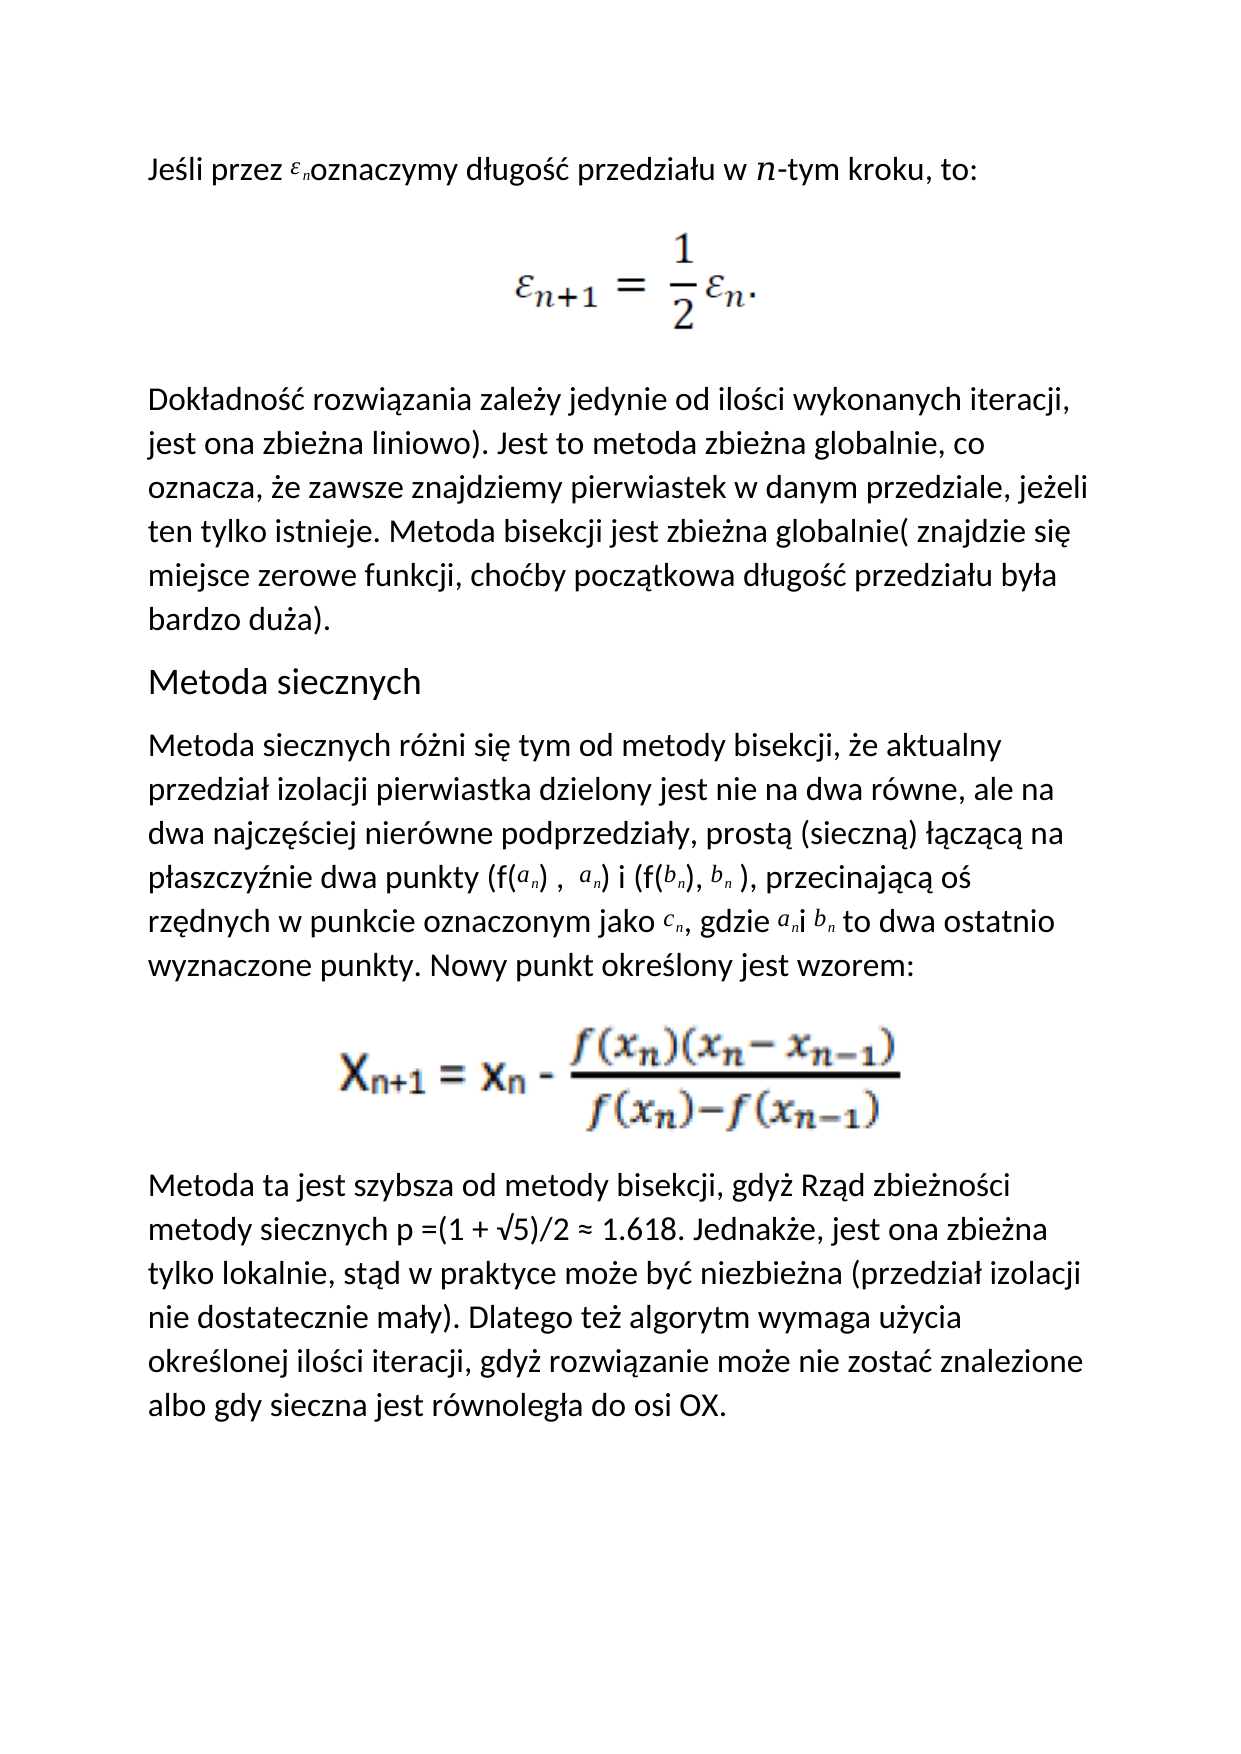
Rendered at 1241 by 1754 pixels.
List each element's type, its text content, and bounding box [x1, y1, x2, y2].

text Metoda siecznych różni się tym od metody bisekcji, że aktualny przedział izolacji pierwiastka dzielony jest nie na dwa równe, ale na dwa najczęściej nierówne podprzedziały, prostą (sieczną) łączącą na płaszczyźnie dwa punkty (f() , ) i (f(), ), przecinającą oś rzędnych w punkcie oznaczonym jako , gdzie i to dwa ostatnio wyznaczone punkty. Nowy punkt określony jest wzorem: [148, 724, 1093, 985]
text Metoda ta jest szybsza od metody bisekcji, gdyż Rząd zbieżności metody siecznych p =(1 + √5)/2 ≈ 1.618. Jednakże, jest ona zbieżna tylko lokalnie, stąd w praktyce może być niezbieżna (przedział izolacji nie dostatecznie mały). Dlatego też algorytm wymaga użycia określonej ilości iteracji, gdyż rozwiązanie może nie zostać znalezione albo gdy sieczna jest równoległa do osi OX. [148, 1164, 1093, 1425]
picture [319, 1004, 921, 1146]
text Jeśli przez oznaczymy długość przedziału w 𝑛-tym kroku, to: [148, 148, 1093, 189]
text Metoda siecznych [148, 658, 1093, 704]
text Dokładność rozwiązania zależy jedynie od ilości wykonanych iteracji, jest ona zbieżna liniowo). Jest to metoda zbieżna globalnie, co oznacza, że zawsze znajdziemy pierwiastek w danym przedziale, jeżeli ten tylko istnieje. Metoda bisekcji jest zbieżna globalnie( znajdzie się miejsce zerowe funkcji, choćby początkowa długość przedziału była bardzo duża). [148, 378, 1093, 638]
picture [501, 208, 777, 359]
